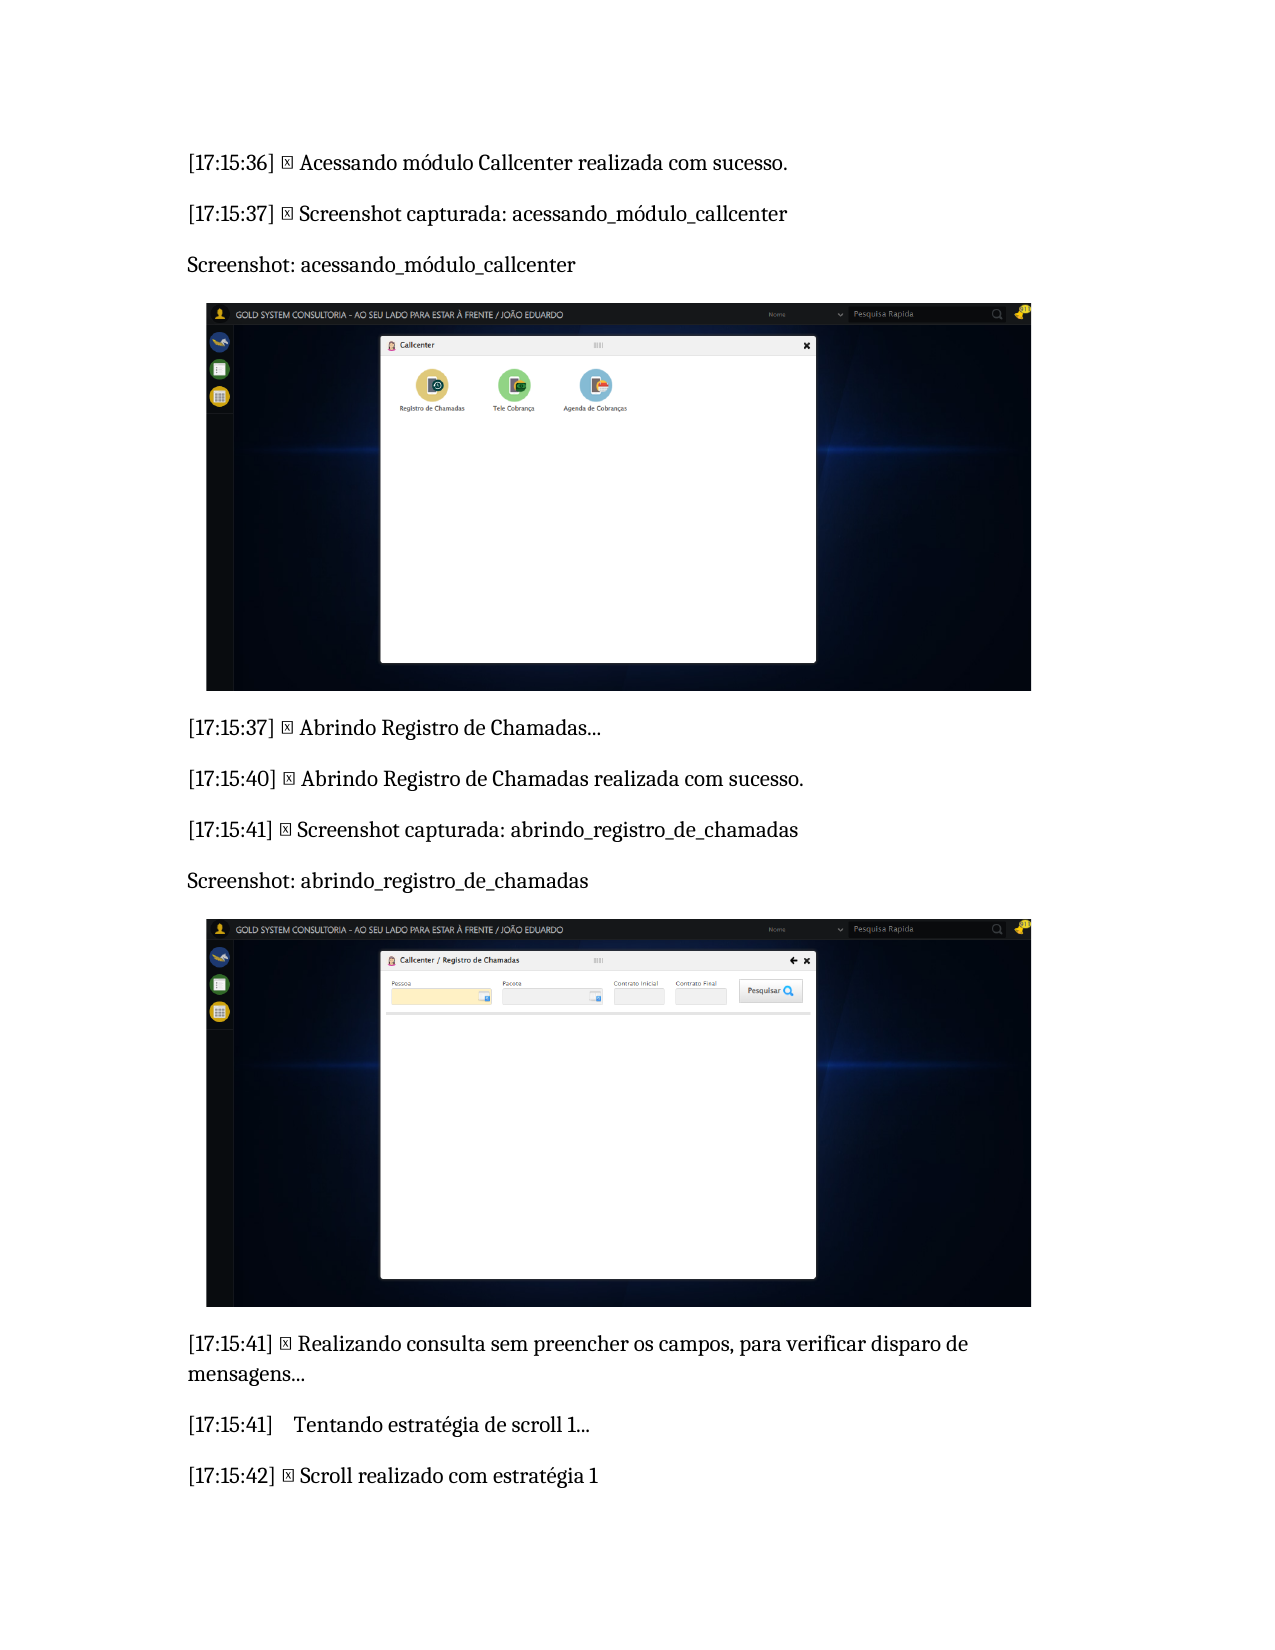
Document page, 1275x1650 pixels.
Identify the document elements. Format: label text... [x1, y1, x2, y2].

text [17:15:37] 📸 Screenshot capturada: acessando_módulo_callcenter [187, 201, 1087, 227]
text [17:15:41] 📸 Screenshot capturada: abrindo_registro_de_chamadas [187, 817, 1087, 843]
text [17:15:36] ✅ Acessando módulo Callcenter realizada com sucesso. [187, 150, 1087, 176]
text [17:15:42] ✅ Scroll realizado com estratégia 1 [187, 1463, 1087, 1489]
text [17:15:40] ✅ Abrindo Registro de Chamadas realizada com sucesso. [187, 766, 1087, 792]
text Screenshot: acessando_módulo_callcenter [187, 252, 1087, 278]
text [17:15:37] 🔄 Abrindo Registro de Chamadas... [187, 715, 1087, 741]
picture [206, 303, 1032, 691]
text Screenshot: abrindo_registro_de_chamadas [187, 868, 1087, 894]
picture [206, 919, 1032, 1307]
text [17:15:41] 🔄 Realizando consulta sem preencher os campos, para verificar disparo de mensagens... [187, 1331, 1087, 1387]
text [17:15:41] Tentando estratégia de scroll 1... [187, 1412, 1087, 1438]
